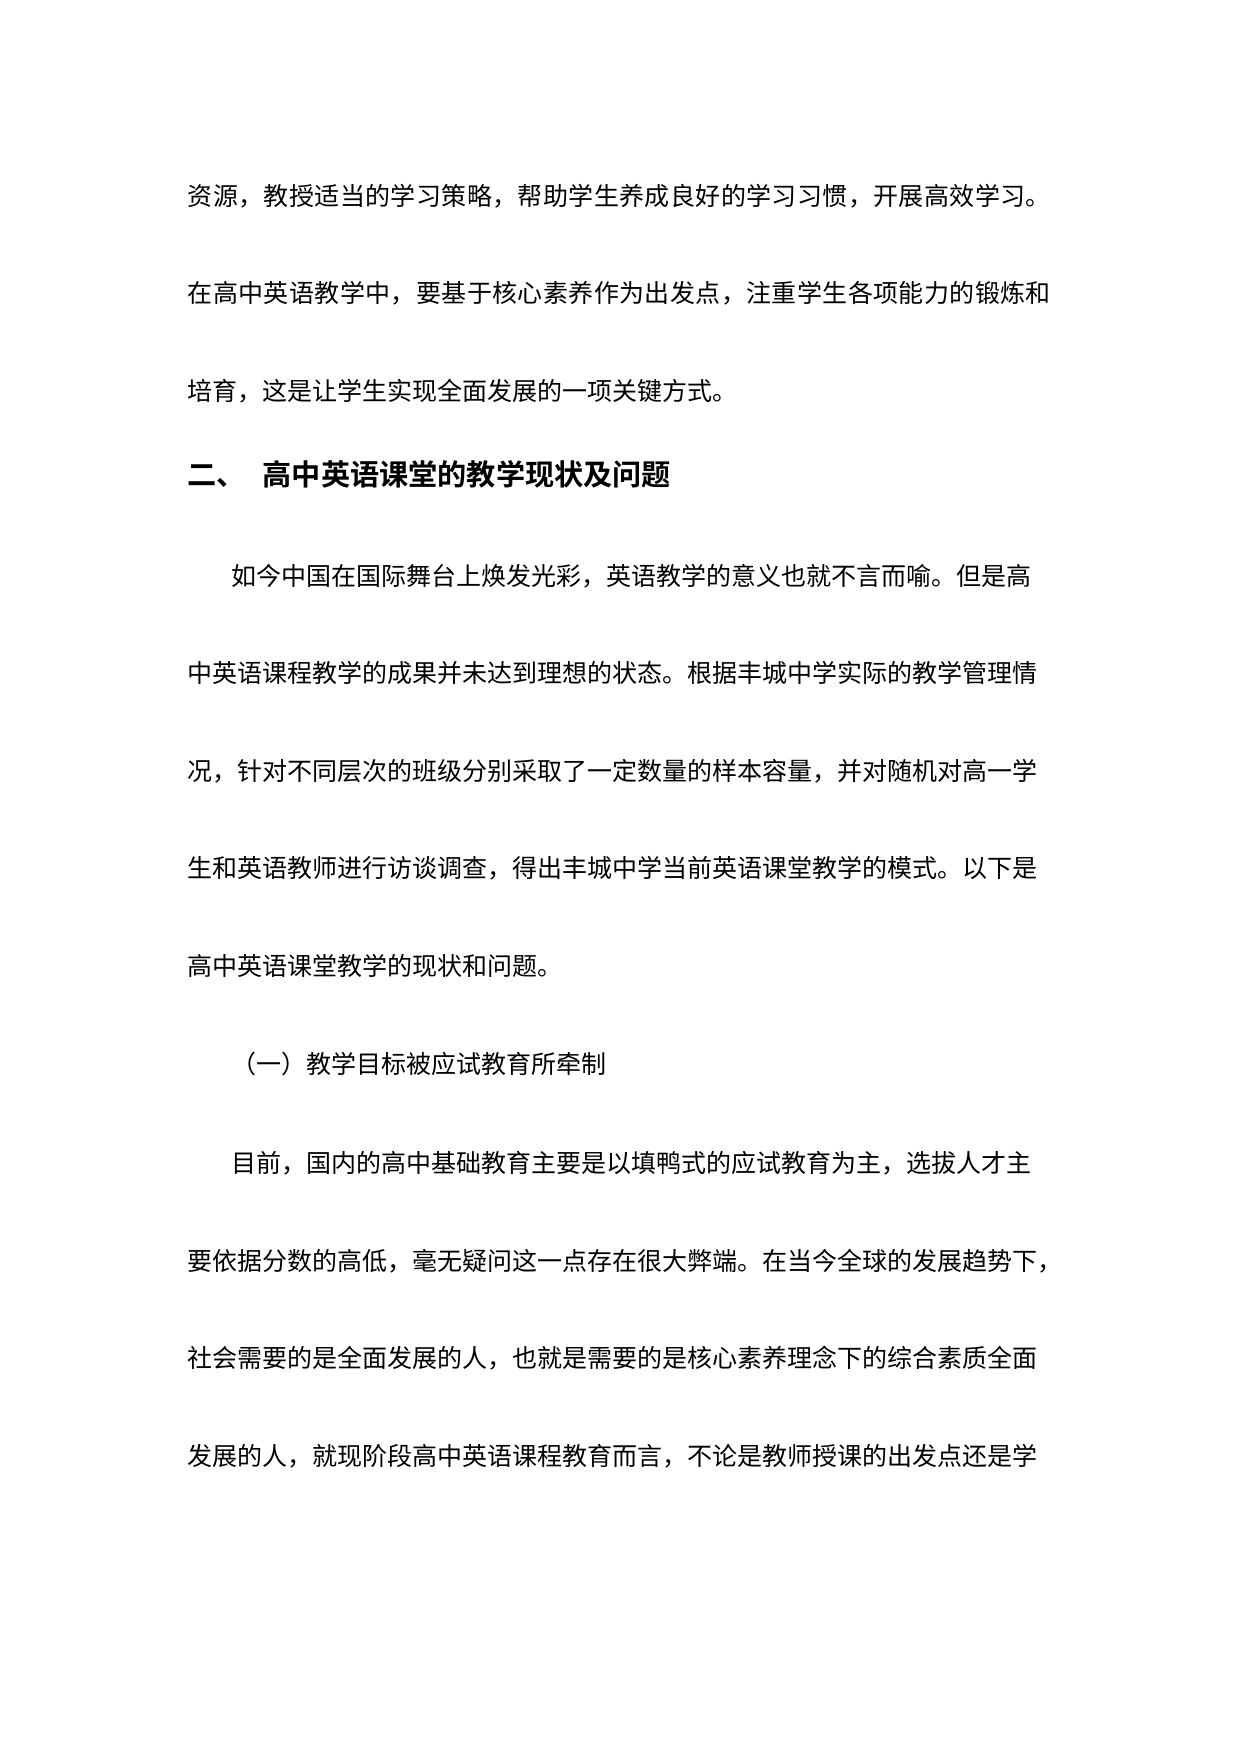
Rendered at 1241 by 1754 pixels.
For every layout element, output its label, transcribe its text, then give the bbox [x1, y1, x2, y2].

text 如今中国在国际舞台上焕发光彩，英语教学的意义也就不言而喻。但是高中英语课程教学的成果并未达到理想的状态。根据丰城中学实际的教学管理情况，针对不同层次的班级分别采取了一定数量的样本容量，并对随机对高一学生和英语教师进行访谈调查，得出丰城中学当前英语课堂教学的模式。以下是高中英语课堂教学的现状和问题。 [187, 542, 1053, 997]
text （一）教学目标被应试教育所牵制 [187, 1031, 1053, 1096]
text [187, 162, 1053, 422]
list 高中英语课堂的教学现状及问题 [187, 440, 1053, 505]
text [187, 1129, 1053, 1487]
